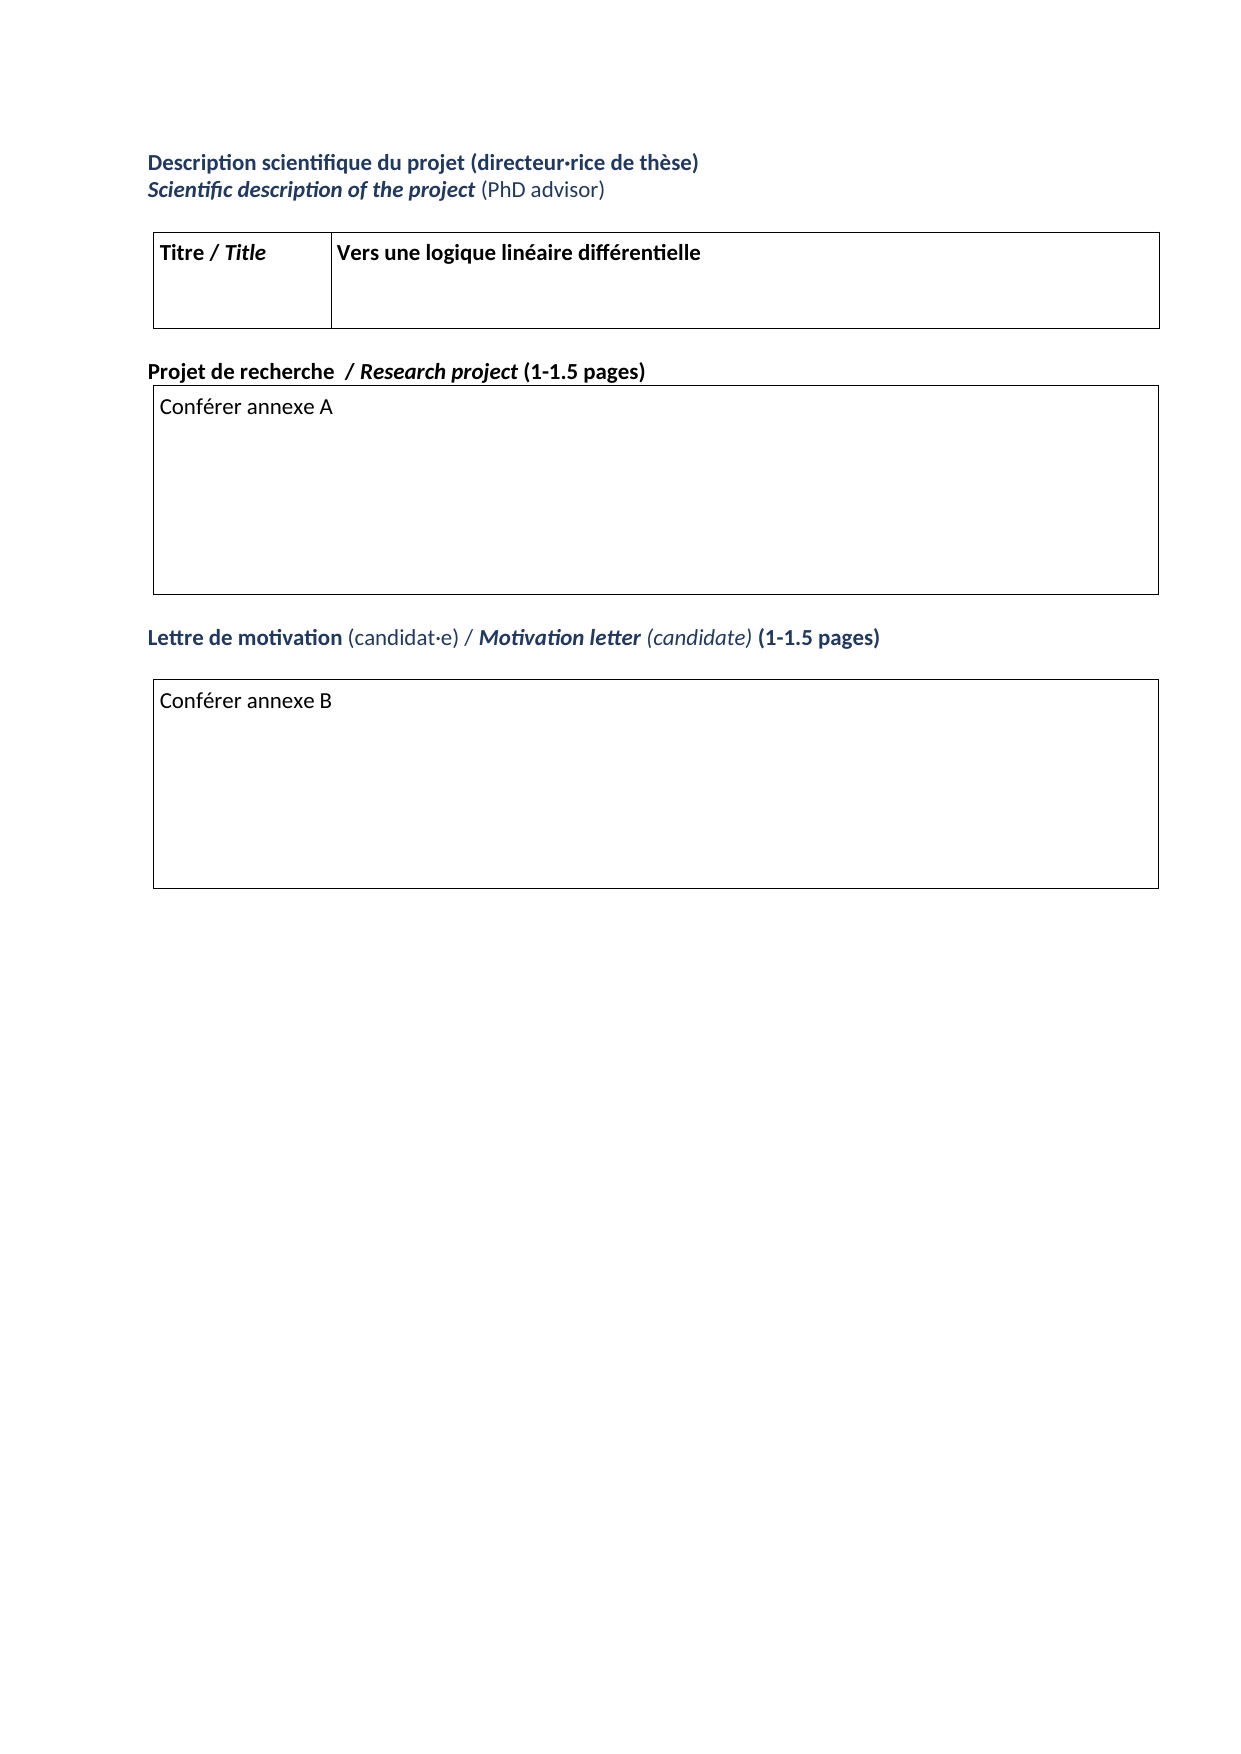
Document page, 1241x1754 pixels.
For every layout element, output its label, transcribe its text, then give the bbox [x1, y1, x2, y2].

text Description scientifique du projet (directeur·rice de thèse) [148, 148, 1093, 176]
table_header Conférer annexe A [154, 386, 1158, 594]
text Lettre de motivation (candidat·e) / Motivation letter (candidate) (1-1.5 pages) [148, 623, 1093, 651]
table_header Conférer annexe B [154, 680, 1158, 888]
text Scientific description of the project (PhD advisor) [148, 176, 1093, 204]
text Projet de recherche / Research project (1-1.5 pages) [148, 357, 1093, 385]
table_header Vers une logique linéaire différentielle [332, 233, 1159, 328]
table_header Titre / Title [154, 233, 331, 328]
